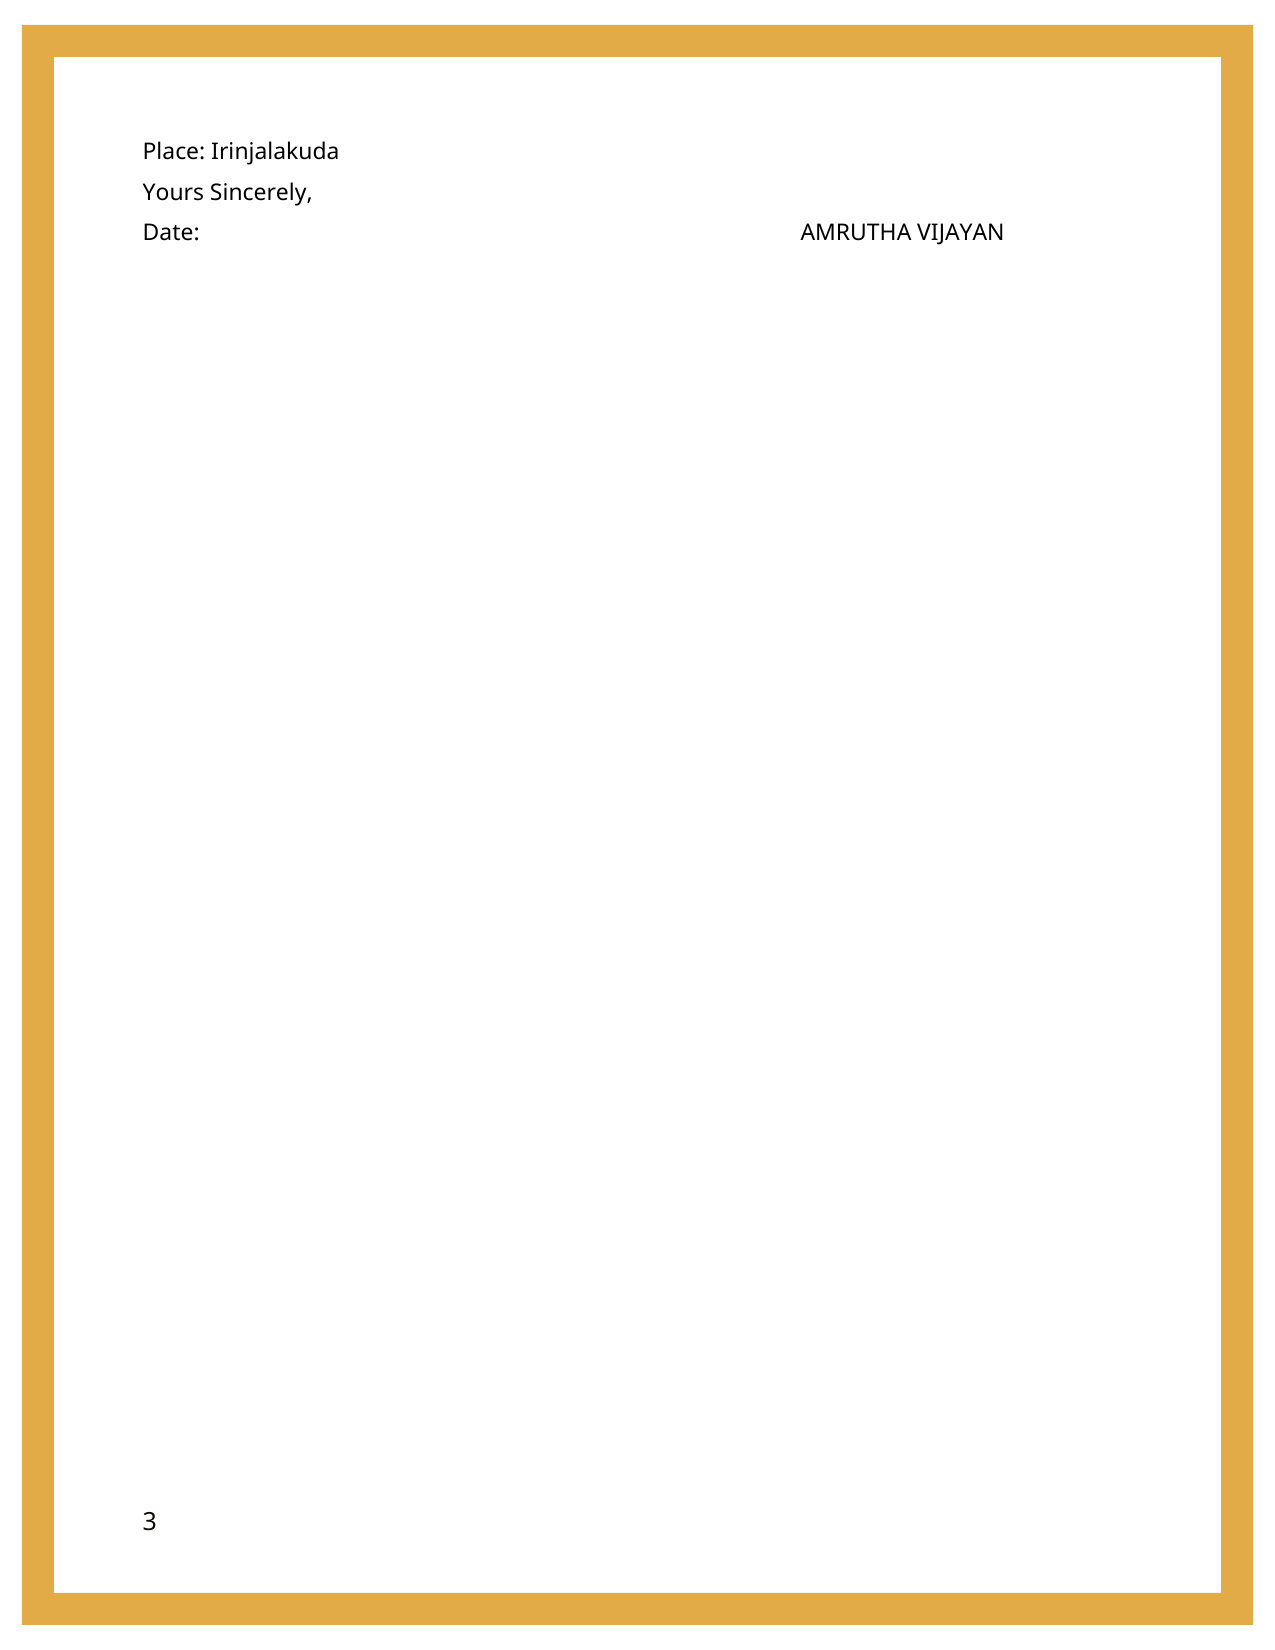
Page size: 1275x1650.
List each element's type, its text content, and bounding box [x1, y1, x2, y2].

text Place: Irinjalakuda Yours Sincerely, [142, 135, 1132, 207]
text Date: AMRUTHA VIJAYAN [142, 216, 1132, 247]
